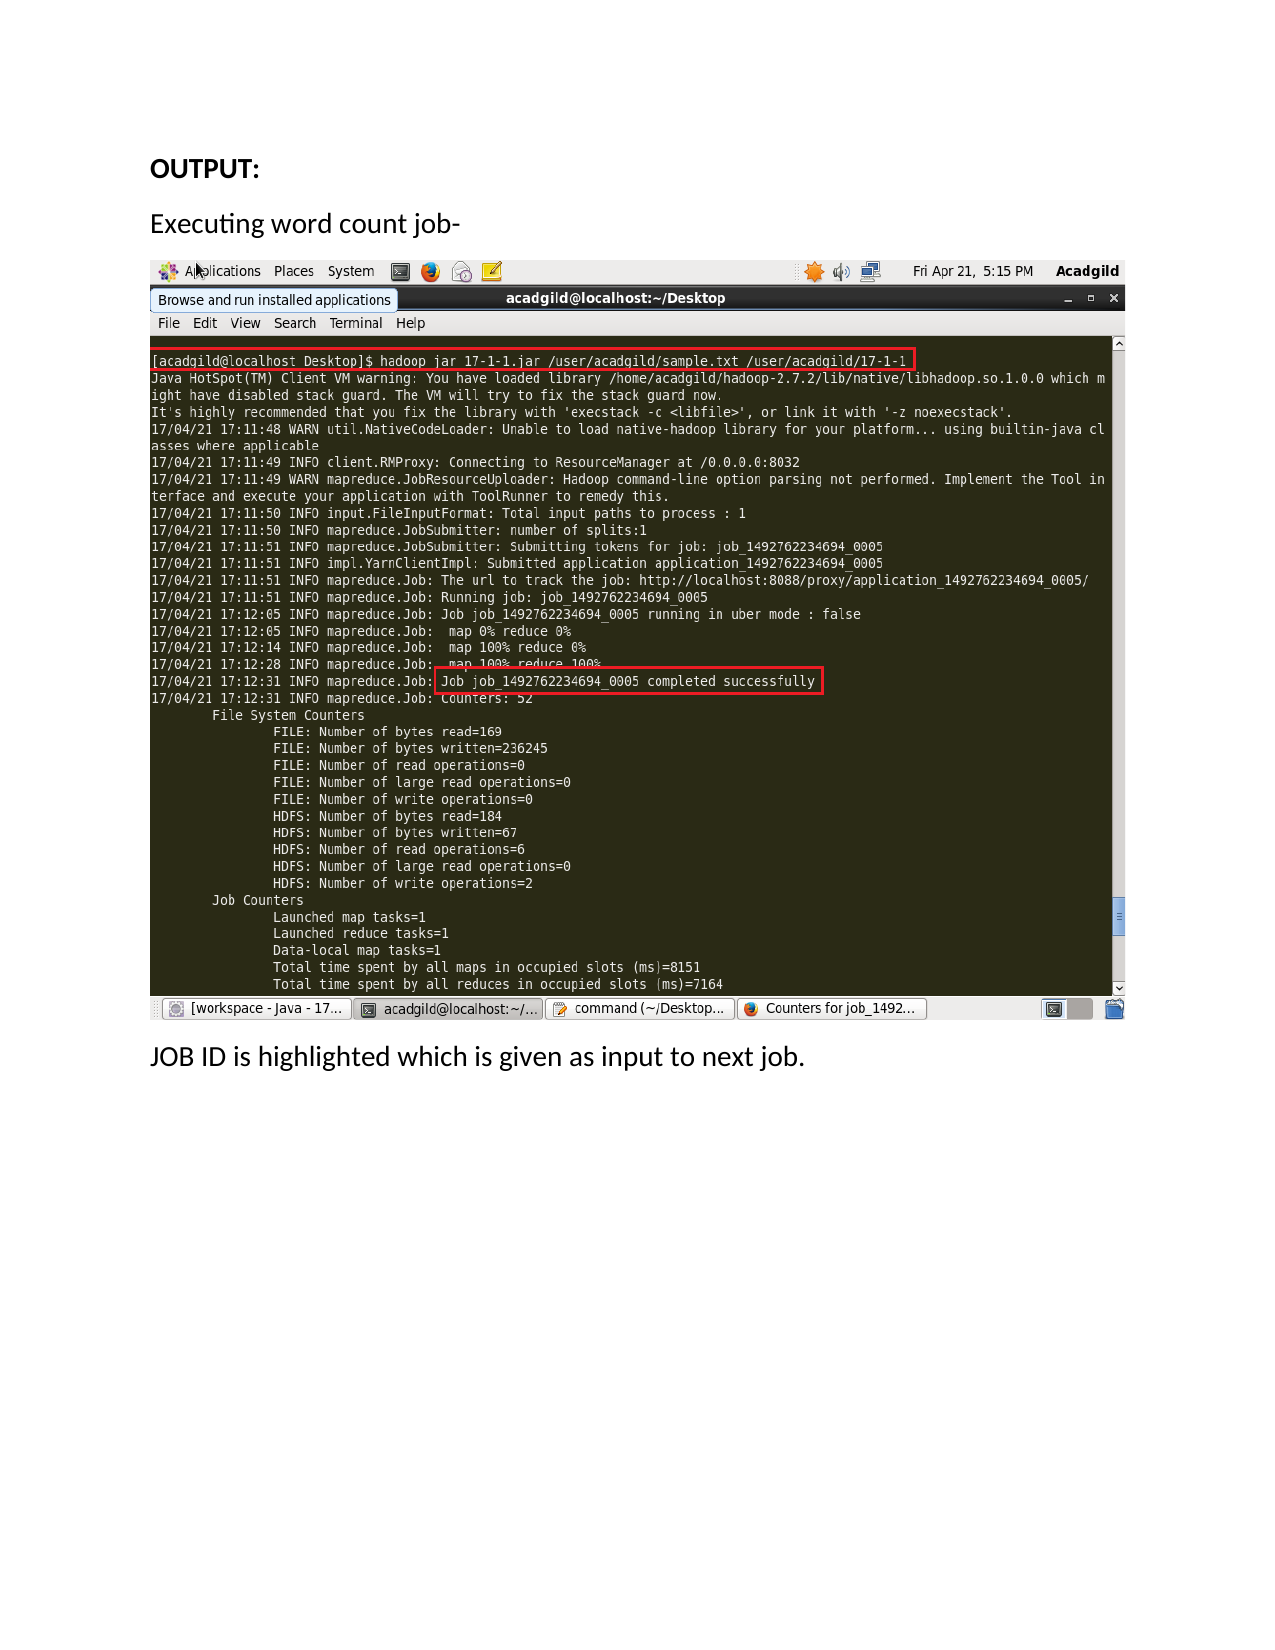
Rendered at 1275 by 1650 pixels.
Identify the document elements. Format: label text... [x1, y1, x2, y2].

picture [150, 260, 1125, 1020]
text OUTPUT: [150, 150, 1125, 186]
text Executing word count job- [150, 205, 1125, 241]
text JOB ID is highlighted which is given as input to next job. [150, 1038, 1125, 1074]
